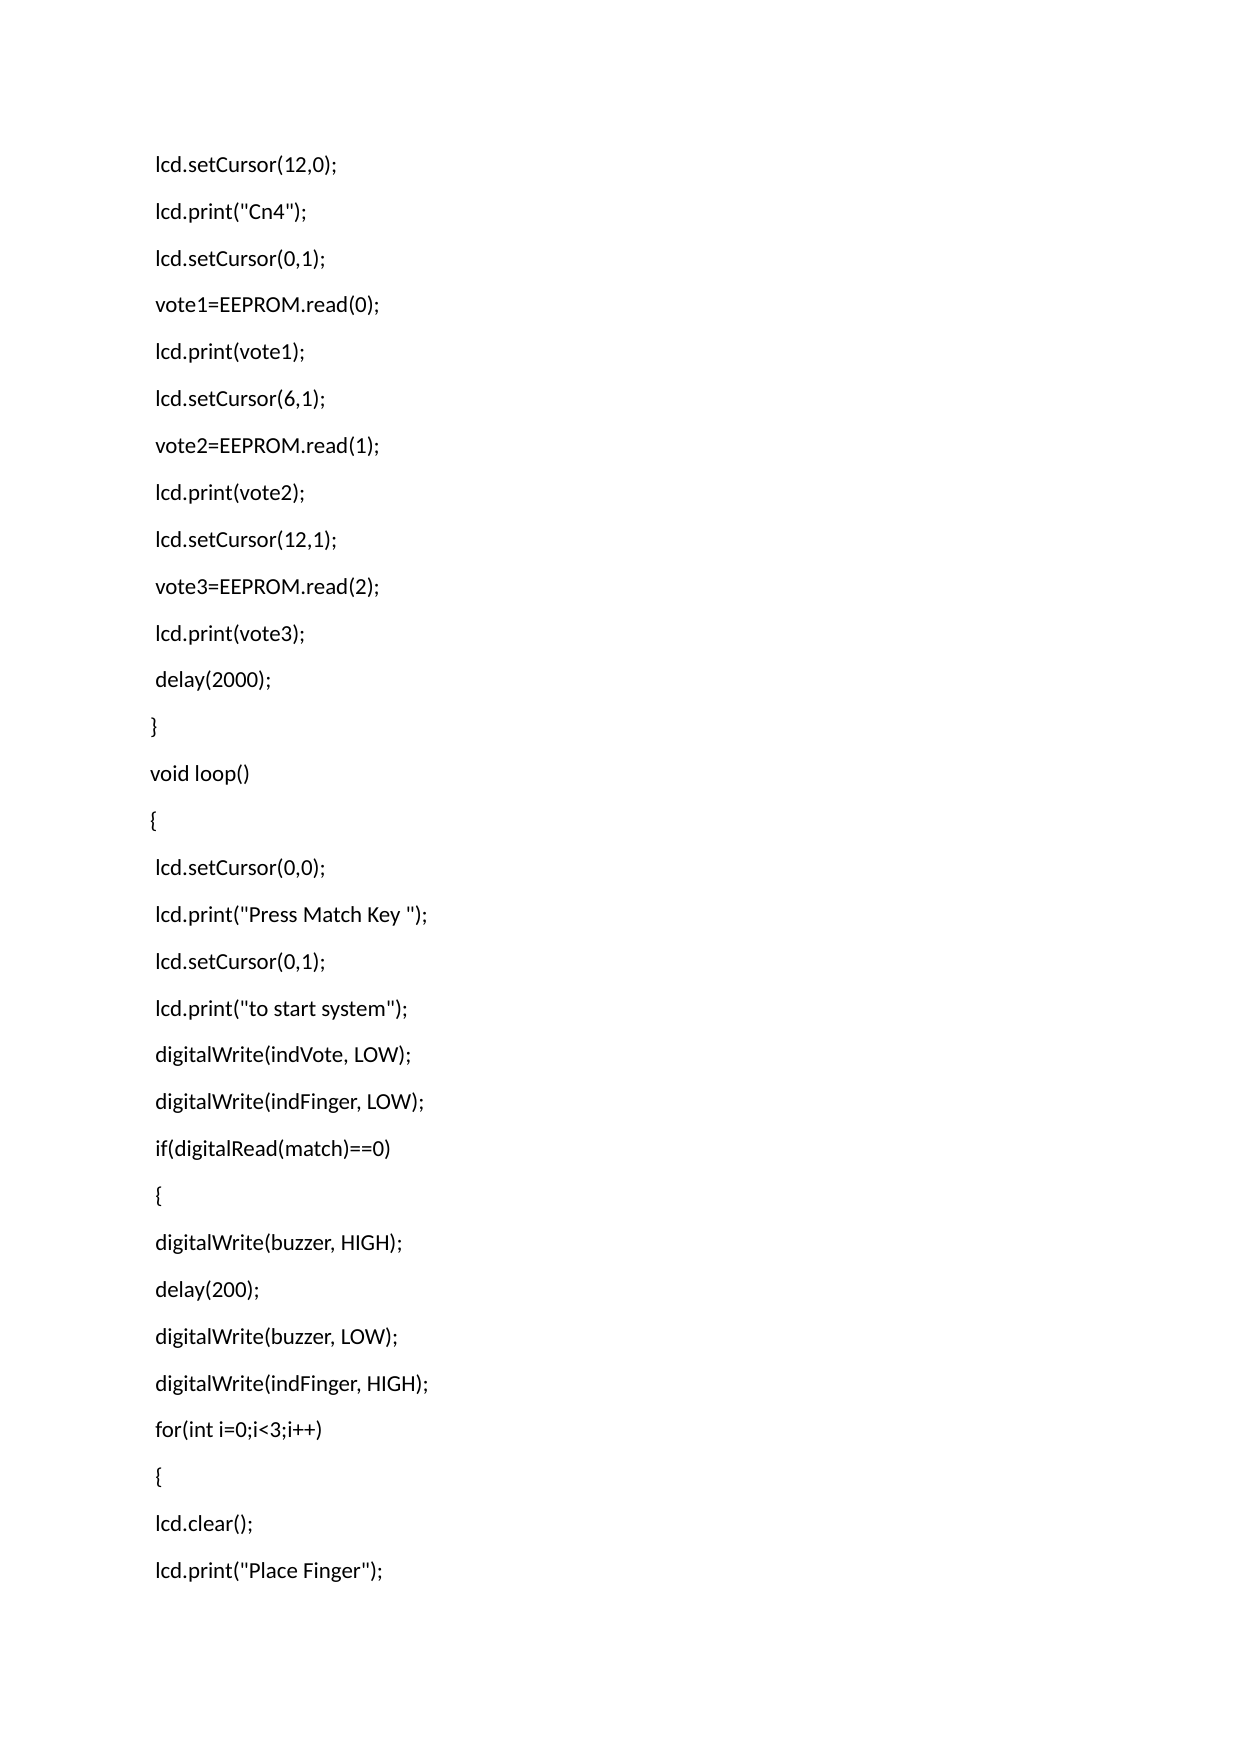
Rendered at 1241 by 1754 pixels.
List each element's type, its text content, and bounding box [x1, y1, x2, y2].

text lcd.setCursor(12,0); [150, 150, 1090, 178]
text digitalWrite(indFinger, LOW); [150, 1087, 1090, 1116]
text lcd.print(vote3); [150, 619, 1090, 647]
text lcd.print("Cn4"); [150, 197, 1090, 225]
text lcd.print("to start system"); [150, 994, 1090, 1022]
text vote1=EEPROM.read(0); [150, 291, 1090, 319]
text lcd.setCursor(0,1); [150, 244, 1090, 272]
text } [150, 712, 1090, 741]
text digitalWrite(indFinger, HIGH); [150, 1369, 1090, 1397]
text lcd.setCursor(6,1); [150, 384, 1090, 412]
text lcd.print("Place Finger"); [150, 1556, 1090, 1584]
text digitalWrite(buzzer, HIGH); [150, 1228, 1090, 1256]
text digitalWrite(indVote, LOW); [150, 1041, 1090, 1069]
text vote2=EEPROM.read(1); [150, 431, 1090, 459]
text void loop() [150, 759, 1090, 787]
text lcd.setCursor(12,1); [150, 525, 1090, 553]
text lcd.setCursor(0,1); [150, 947, 1090, 975]
text { [150, 1462, 1090, 1491]
text { [150, 806, 1090, 834]
text { [150, 1181, 1090, 1209]
text delay(2000); [150, 666, 1090, 694]
text vote3=EEPROM.read(2); [150, 572, 1090, 600]
text lcd.print("Press Match Key "); [150, 900, 1090, 928]
text lcd.print(vote1); [150, 337, 1090, 366]
text lcd.clear(); [150, 1509, 1090, 1537]
text for(int i=0;i<3;i++) [150, 1416, 1090, 1444]
text if(digitalRead(match)==0) [150, 1134, 1090, 1162]
text digitalWrite(buzzer, LOW); [150, 1322, 1090, 1350]
text lcd.print(vote2); [150, 478, 1090, 506]
text lcd.setCursor(0,0); [150, 853, 1090, 881]
text delay(200); [150, 1275, 1090, 1303]
